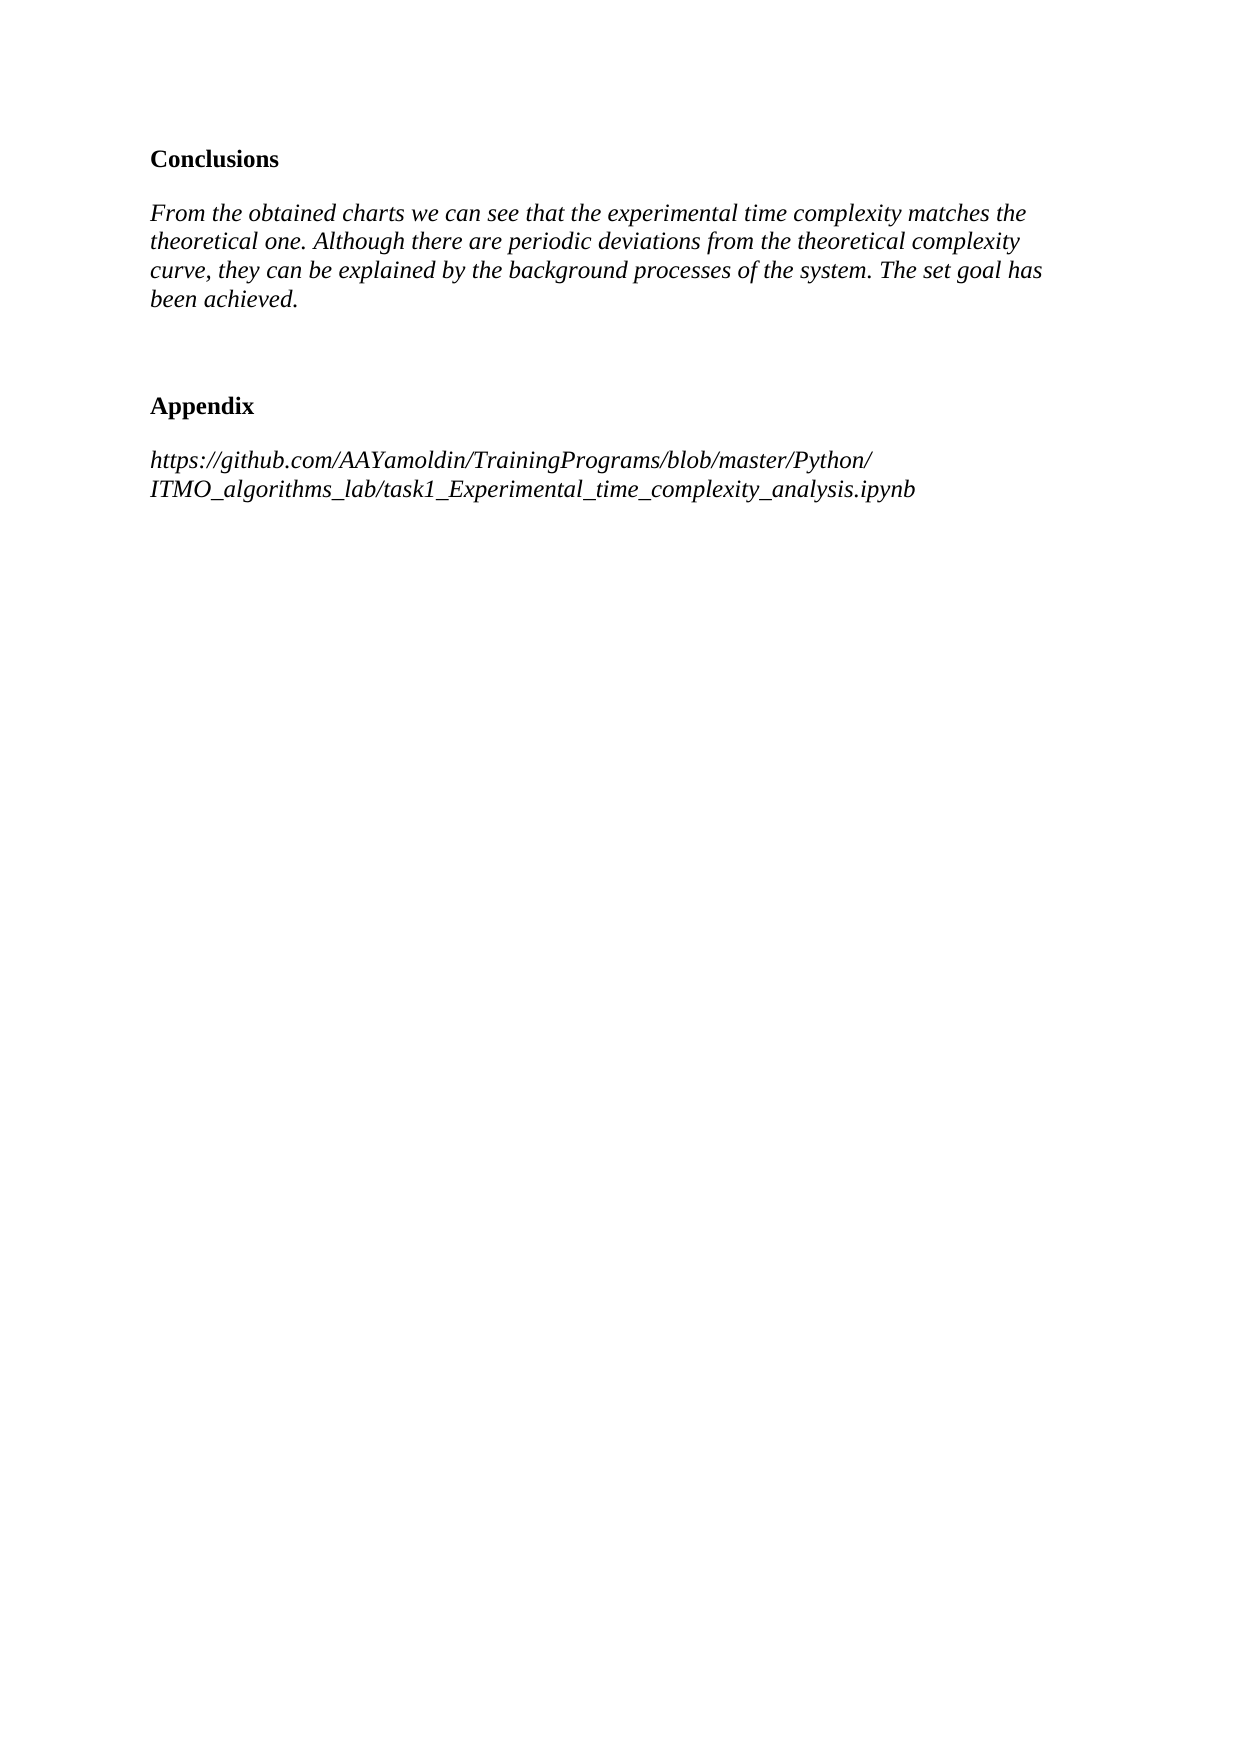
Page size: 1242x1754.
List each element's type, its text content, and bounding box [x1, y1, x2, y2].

text From the obtained charts we can see that the experimental time complexity matches the theoretical one. Although there are periodic deviations from the theoretical complexity curve, they can be explained by the background processes of the system. The set goal has been achieved. [150, 198, 1083, 313]
subtitle Appendix [150, 391, 1104, 420]
text https://github.com/AAYamoldin/TrainingPrograms/blob/master/Python/ITMO_algorithms_lab/task1_Experimental_time_complexity_analysis.ipynb [150, 445, 1081, 503]
subtitle Conclusions [150, 144, 1104, 172]
